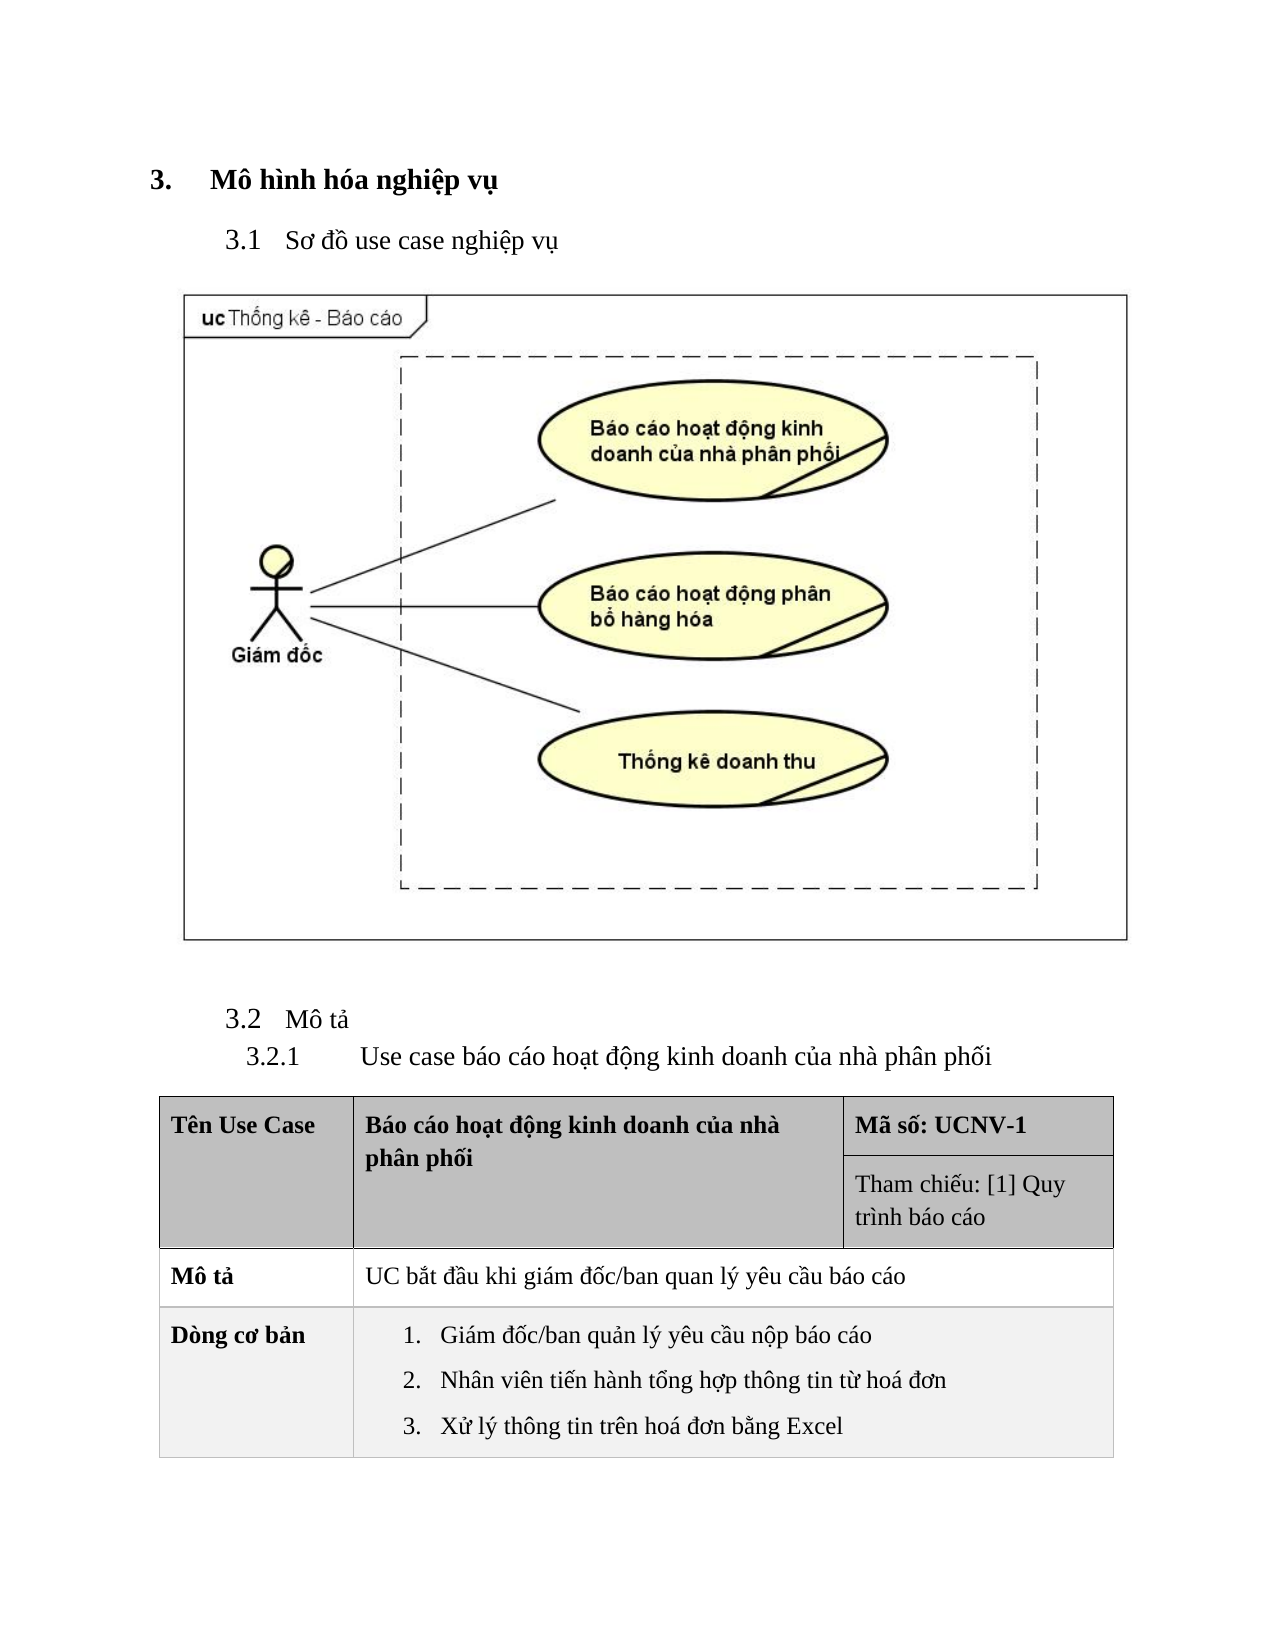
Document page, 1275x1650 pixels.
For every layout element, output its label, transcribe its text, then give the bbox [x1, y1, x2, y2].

table_cell Dòng cơ bản [160, 1308, 353, 1457]
table_cell Mô tả [160, 1249, 353, 1306]
picture [167, 278, 1143, 956]
table_cell Tham chiếu: [1] Quy trình báo cáo [844, 1156, 1113, 1247]
text Sơ đồ use case nghiệp vụ [225, 222, 1125, 255]
table_cell UC bắt đầu khi giám đốc/ban quan lý yêu cầu báo cáo [354, 1249, 1113, 1306]
title Mô hình hóa nghiệp vụ [150, 162, 1125, 196]
text Mô tả [225, 1001, 1125, 1035]
table_header Tên Use Case [160, 1097, 353, 1247]
table_header Báo cáo hoạt động kinh doanh của nhà phân phối [354, 1097, 843, 1247]
list Use case báo cáo hoạt động kinh doanh của nhà phân phối [300, 1040, 1125, 1071]
table_header Mã số: UCNV-1 [844, 1097, 1113, 1155]
